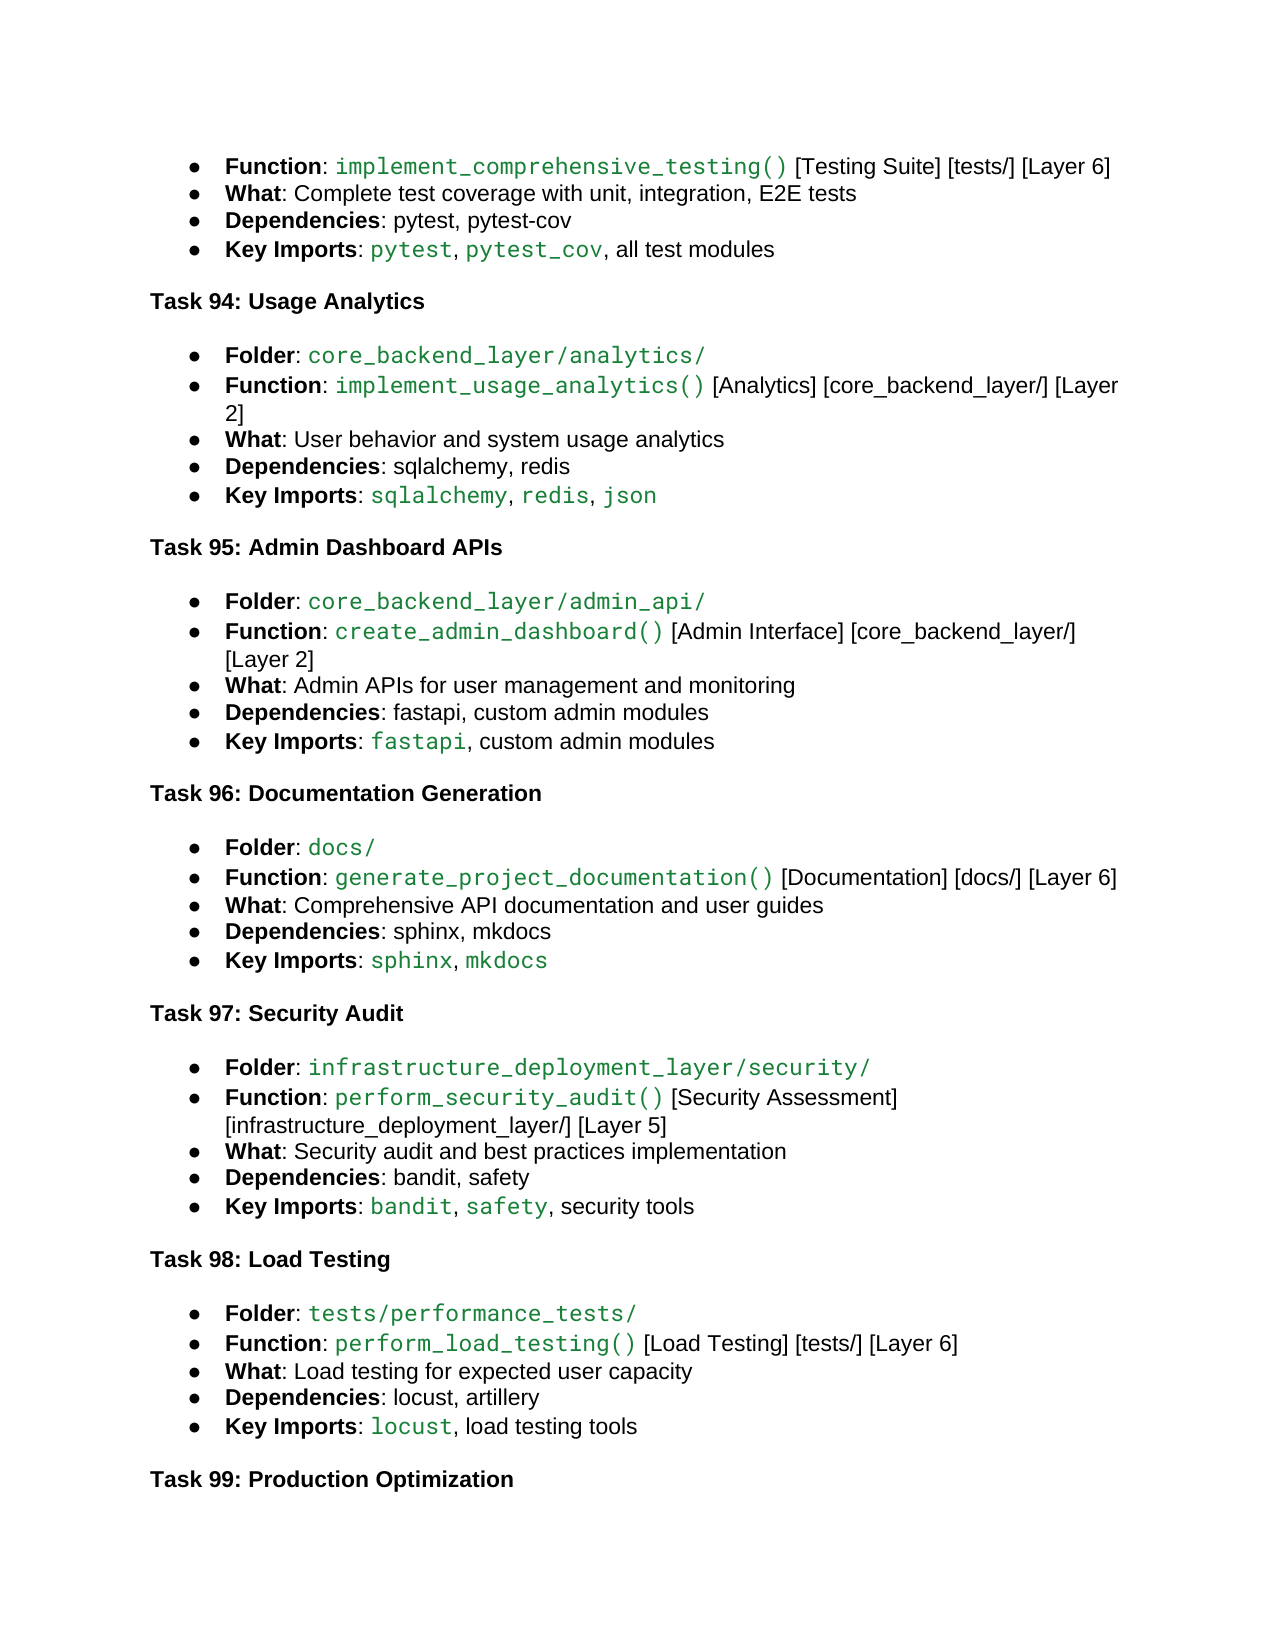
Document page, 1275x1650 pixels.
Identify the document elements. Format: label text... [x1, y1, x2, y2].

list Key Imports: sqlalchemy, redis, json [187, 479, 1125, 509]
text Task 99: Production Optimization [150, 1466, 1125, 1492]
list Key Imports: fastapi, custom admin modules [187, 725, 1125, 755]
list Folder: infrastructure_deployment_layer/security/ [187, 1051, 1125, 1081]
list Dependencies: pytest, pytest-cov [187, 207, 1125, 233]
list What: Load testing for expected user capacity [187, 1358, 1125, 1384]
list Folder: tests/performance_tests/ [187, 1297, 1125, 1327]
list What: Comprehensive API documentation and user guides [187, 892, 1125, 918]
list Key Imports: bandit, safety, security tools [187, 1191, 1125, 1221]
list What: User behavior and system usage analytics [187, 426, 1125, 453]
list Function: create_admin_dashboard() [Admin Interface] [core_backend_layer/] [Layer 2] [187, 616, 1125, 672]
list Dependencies: sqlalchemy, redis [187, 453, 1125, 479]
list Dependencies: locust, artillery [187, 1384, 1125, 1410]
list Dependencies: sphinx, mkdocs [187, 918, 1125, 945]
list What: Security audit and best practices implementation [187, 1138, 1125, 1164]
list Function: perform_security_audit() [Security Assessment] [infrastructure_deployment_layer/] [Layer 5] [187, 1081, 1125, 1138]
list Function: perform_load_testing() [Load Testing] [tests/] [Layer 6] [187, 1327, 1125, 1358]
list Key Imports: pytest, pytest_cov, all test modules [187, 233, 1125, 263]
list Key Imports: locust, load testing tools [187, 1410, 1125, 1441]
list Folder: docs/ [187, 832, 1125, 862]
text Task 96: Documentation Generation [150, 780, 1125, 807]
list Folder: core_backend_layer/admin_api/ [187, 586, 1125, 616]
list Folder: core_backend_layer/analytics/ [187, 339, 1125, 370]
text Task 98: Load Testing [150, 1246, 1125, 1272]
list Function: implement_usage_analytics() [Analytics] [core_backend_layer/] [Layer 2] [187, 370, 1125, 426]
text Task 97: Security Audit [150, 1000, 1125, 1026]
text Task 95: Admin Dashboard APIs [150, 534, 1125, 561]
list Dependencies: fastapi, custom admin modules [187, 699, 1125, 725]
list Dependencies: bandit, safety [187, 1164, 1125, 1191]
list Key Imports: sphinx, mkdocs [187, 945, 1125, 975]
list Function: generate_project_documentation() [Documentation] [docs/] [Layer 6] [187, 862, 1125, 892]
list What: Admin APIs for user management and monitoring [187, 672, 1125, 699]
text Task 94: Usage Analytics [150, 288, 1125, 314]
list Function: implement_comprehensive_testing() [Testing Suite] [tests/] [Layer 6] [187, 150, 1125, 180]
list What: Complete test coverage with unit, integration, E2E tests [187, 180, 1125, 207]
